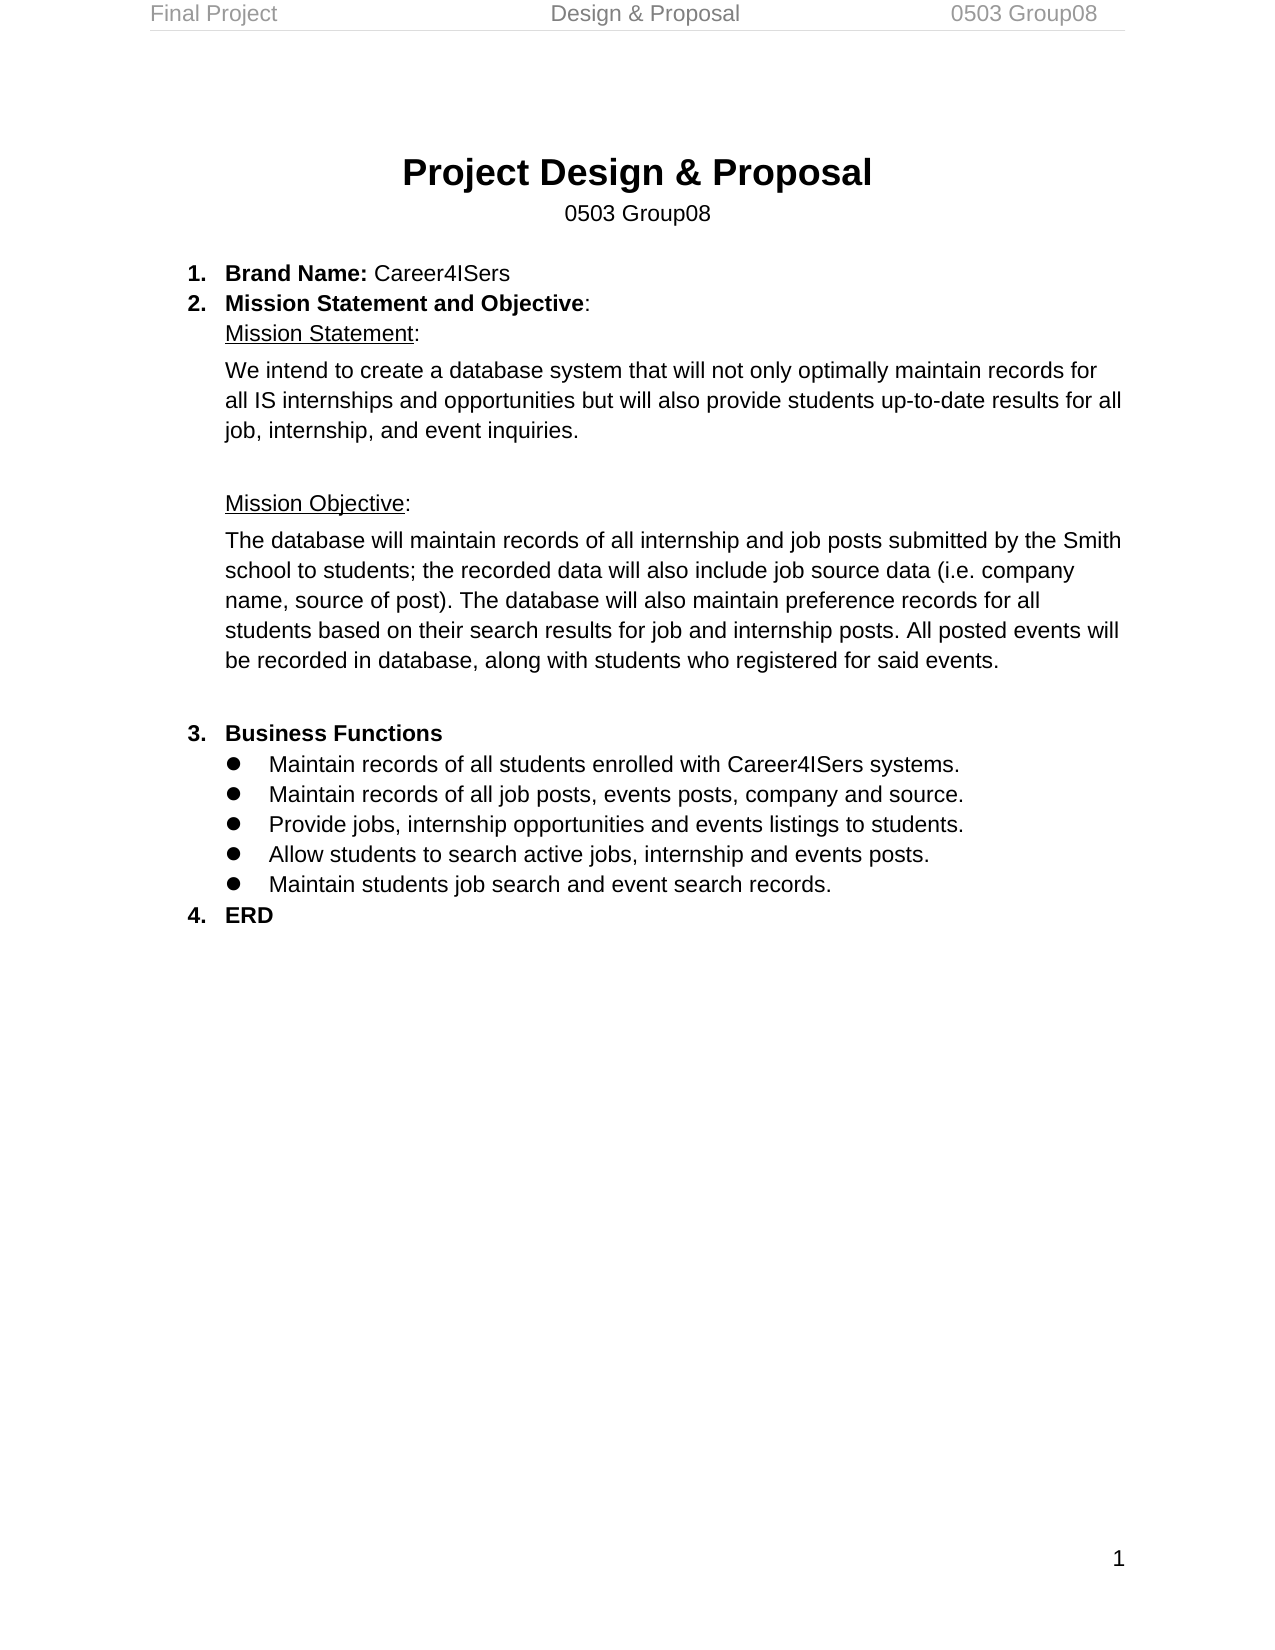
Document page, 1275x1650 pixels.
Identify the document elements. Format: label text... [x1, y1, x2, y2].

list Allow students to search active jobs, internship and events posts. [225, 841, 1125, 868]
text Mission Objective: [225, 490, 1125, 517]
list Provide jobs, internship opportunities and events listings to students. [225, 811, 1125, 837]
text We intend to create a database system that will not only optimally maintain records for all IS internships and opportunities but will also provide students up-to-date results for all job, internship, and event inquiries. [225, 357, 1125, 444]
list Maintain students job search and event search records. [225, 871, 1125, 898]
text The database will maintain records of all internship and job posts submitted by the Smith school to students; the recorded data will also include job source data (i.e. company name, source of post). The database will also maintain preference records for all students based on their search results for job and internship posts. All posted events will be recorded in database, along with students who registered for said events. [225, 527, 1125, 674]
list Maintain records of all job posts, events posts, company and source. [225, 781, 1125, 807]
list ERD [187, 902, 1125, 928]
list Business Functions [187, 720, 1125, 747]
text 0503 Group08 [150, 199, 1125, 226]
list Brand Name: Career4ISers [187, 260, 1125, 286]
list Maintain records of all students enrolled with Career4ISers systems. [225, 751, 1125, 777]
text Project Design & Proposal [150, 150, 1125, 193]
list Mission Statement and Objective: [187, 290, 1125, 317]
text Mission Statement: [225, 320, 1125, 347]
